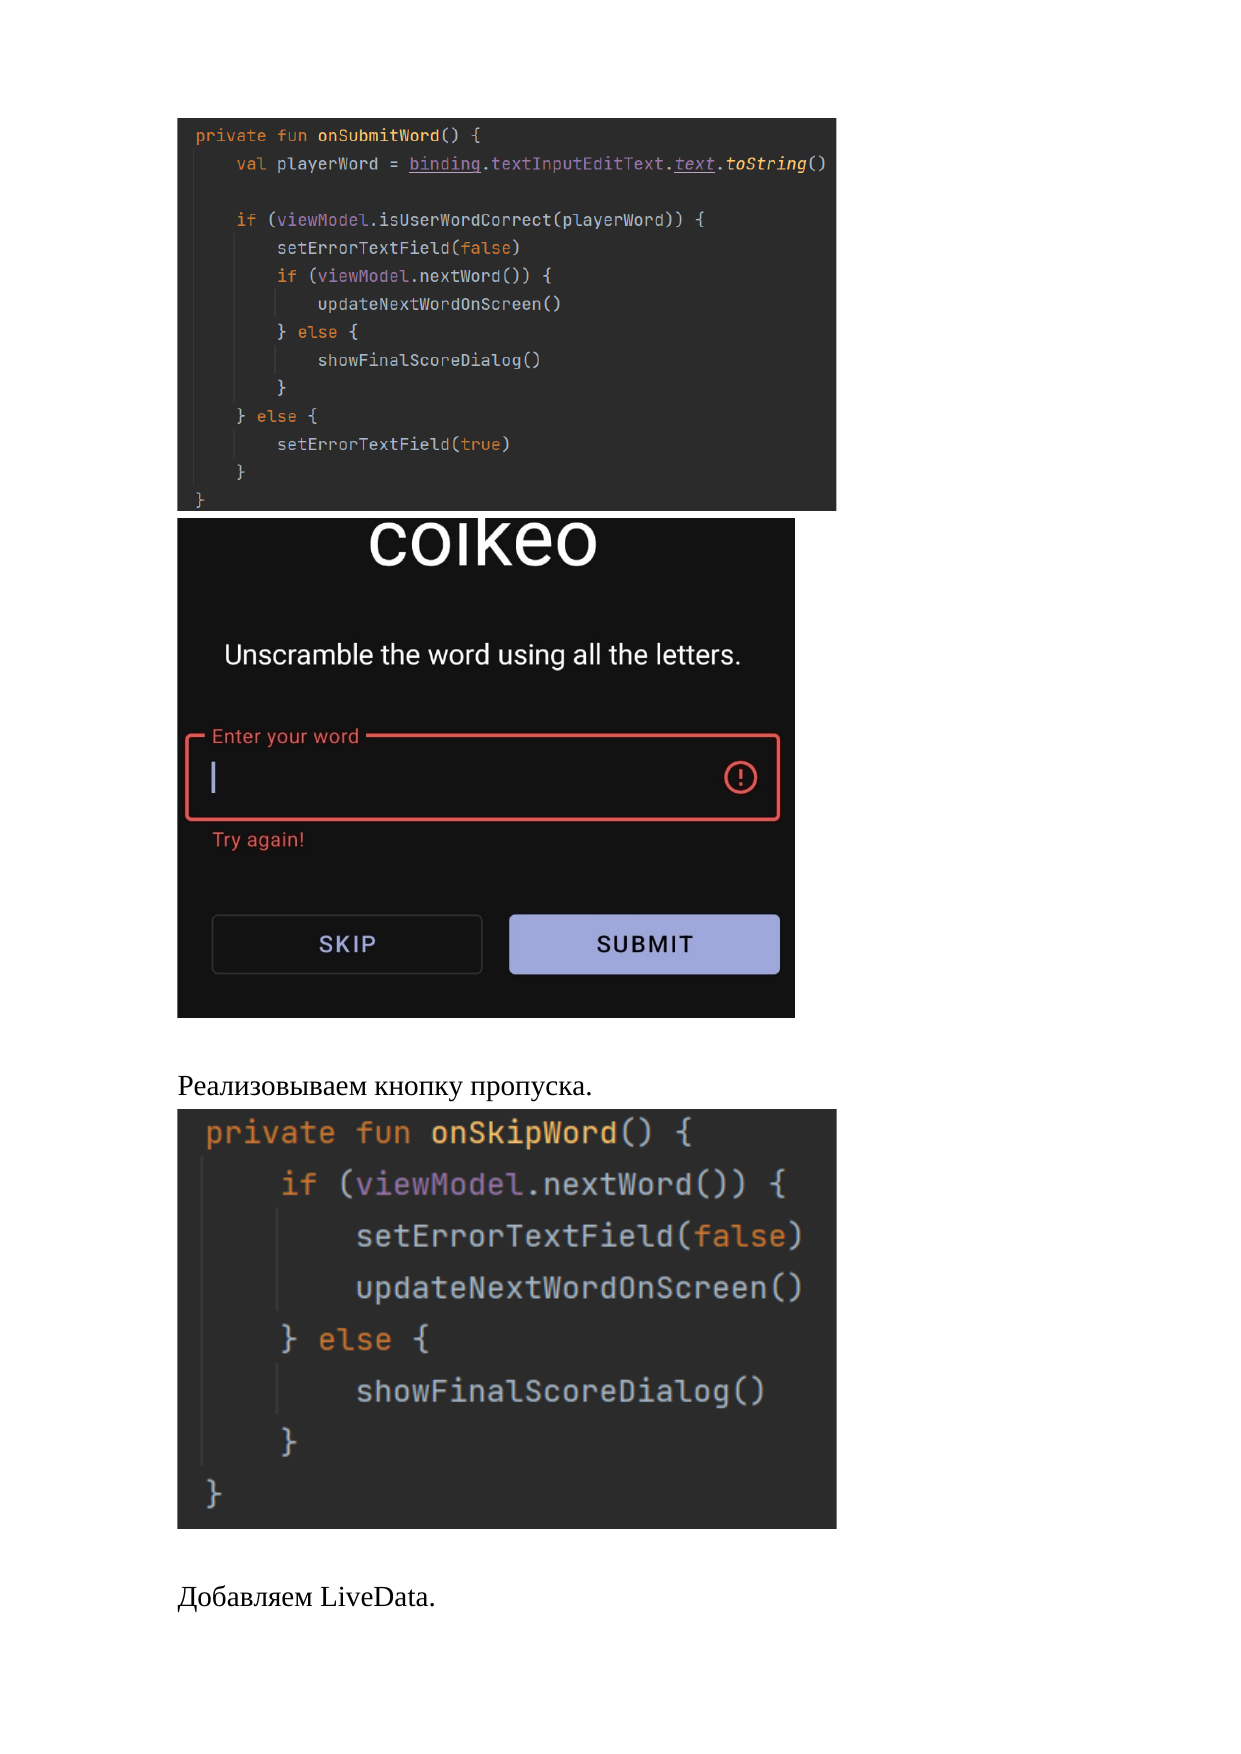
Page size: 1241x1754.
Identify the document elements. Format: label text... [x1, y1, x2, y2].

picture [177, 1109, 837, 1529]
picture [177, 118, 837, 511]
picture [177, 518, 795, 1018]
text Добавляем LiveData. [177, 1579, 1152, 1612]
text Реализовываем кнопку пропуска. [177, 1068, 1152, 1101]
